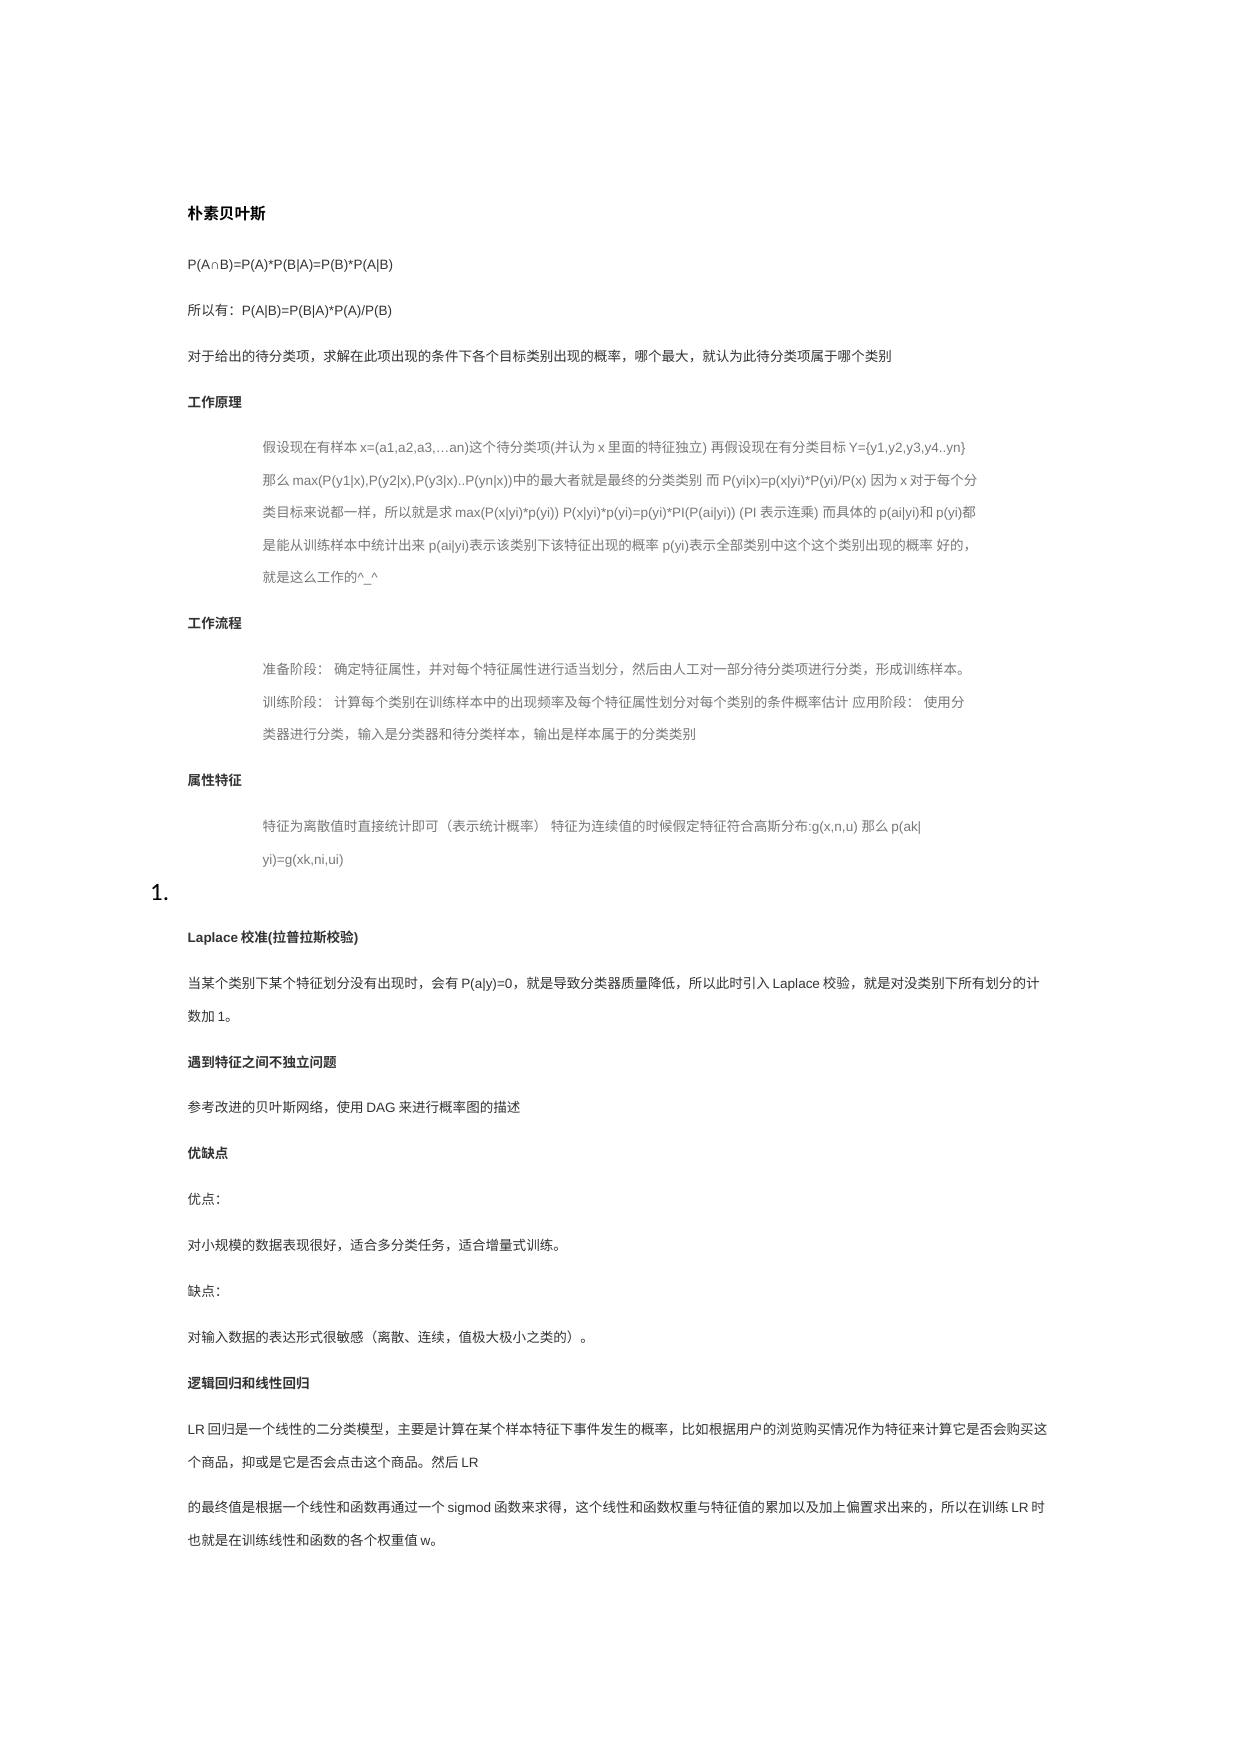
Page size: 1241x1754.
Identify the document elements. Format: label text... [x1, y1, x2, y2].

text P(A∩B)=P(A)*P(B|A)=P(B)*P(A|B) [187, 248, 1053, 281]
text 属性特征 [187, 764, 1053, 797]
text 工作原理 [187, 386, 1053, 418]
text LR回归是一个线性的二分类模型，主要是计算在某个样本特征下事件发生的概率，比如根据用户的浏览购买情况作为特征来计算它是否会购买这个商品，抑或是它是否会点击这个商品。然后LR [187, 1413, 1053, 1478]
text 参考改进的贝叶斯网络，使用DAG来进行概率图的描述 [187, 1092, 1053, 1124]
text 遇到特征之间不独立问题 [187, 1046, 1053, 1078]
text 优缺点 [187, 1138, 1053, 1170]
text Laplace校准(拉普拉斯校验) [187, 921, 1053, 954]
text 缺点： [187, 1276, 1053, 1308]
text 对于给出的待分类项，求解在此项出现的条件下各个目标类别出现的概率，哪个最大，就认为此待分类项属于哪个类别 [187, 340, 1053, 372]
text 优点： [187, 1184, 1053, 1216]
text 的最终值是根据一个线性和函数再通过一个sigmod函数来求得，这个线性和函数权重与特征值的累加以及加上偏置求出来的，所以在训练LR时也就是在训练线性和函数的各个权重值w。 [187, 1492, 1053, 1557]
subtitle 朴素贝叶斯 [187, 198, 1053, 230]
text 特征为离散值时直接统计即可（表示统计概率） 特征为连续值的时候假定特征符合高斯分布:g(x,n,u) 那么p(ak|yi)=g(xk,ni,ui) [262, 811, 978, 876]
text 准备阶段： 确定特征属性，并对每个特征属性进行适当划分，然后由人工对一部分待分类项进行分类，形成训练样本。 训练阶段： 计算每个类别在训练样本中的出现频率及每个特征属性划分对每个类别的条件概率估计 应用阶段： 使用分类器进行分类，输入是分类器和待分类样本，输出是样本属于的分类类别 [262, 654, 978, 751]
text 当某个类别下某个特征划分没有出现时，会有P(a|y)=0，就是导致分类器质量降低，所以此时引入Laplace校验，就是对没类别下所有划分的计数加1。 [187, 967, 1053, 1032]
text 工作流程 [187, 608, 1053, 640]
text 对小规模的数据表现很好，适合多分类任务，适合增量式训练。 [187, 1229, 1053, 1262]
text 假设现在有样本x=(a1,a2,a3,…an)这个待分类项(并认为x里面的特征独立) 再假设现在有分类目标Y={y1,y2,y3,y4..yn} 那么max(P(y1|x),P(y2|x),P(y3|x)..P(yn|x))中的最大者就是最终的分类类别 而P(yi|x)=p(x|yi)*P(yi)/P(x) 因为x对于每个分类目标来说都一样，所以就是求max(P(x|yi)*p(yi)) P(x|yi)*p(yi)=p(yi)*PI(P(ai|yi)) (PI表示连乘) 而具体的p(ai|yi)和p(yi)都是能从训练样本中统计出来 p(ai|yi)表示该类别下该特征出现的概率 p(yi)表示全部类别中这个这个类别出现的概率 好的，就是这么工作的^_^ [262, 432, 978, 594]
text 所以有：P(A|B)=P(B|A)*P(A)/P(B) [187, 294, 1053, 326]
text 对输入数据的表达形式很敏感（离散、连续，值极大极小之类的）。 [187, 1321, 1053, 1354]
text 逻辑回归和线性回归 [187, 1367, 1053, 1400]
